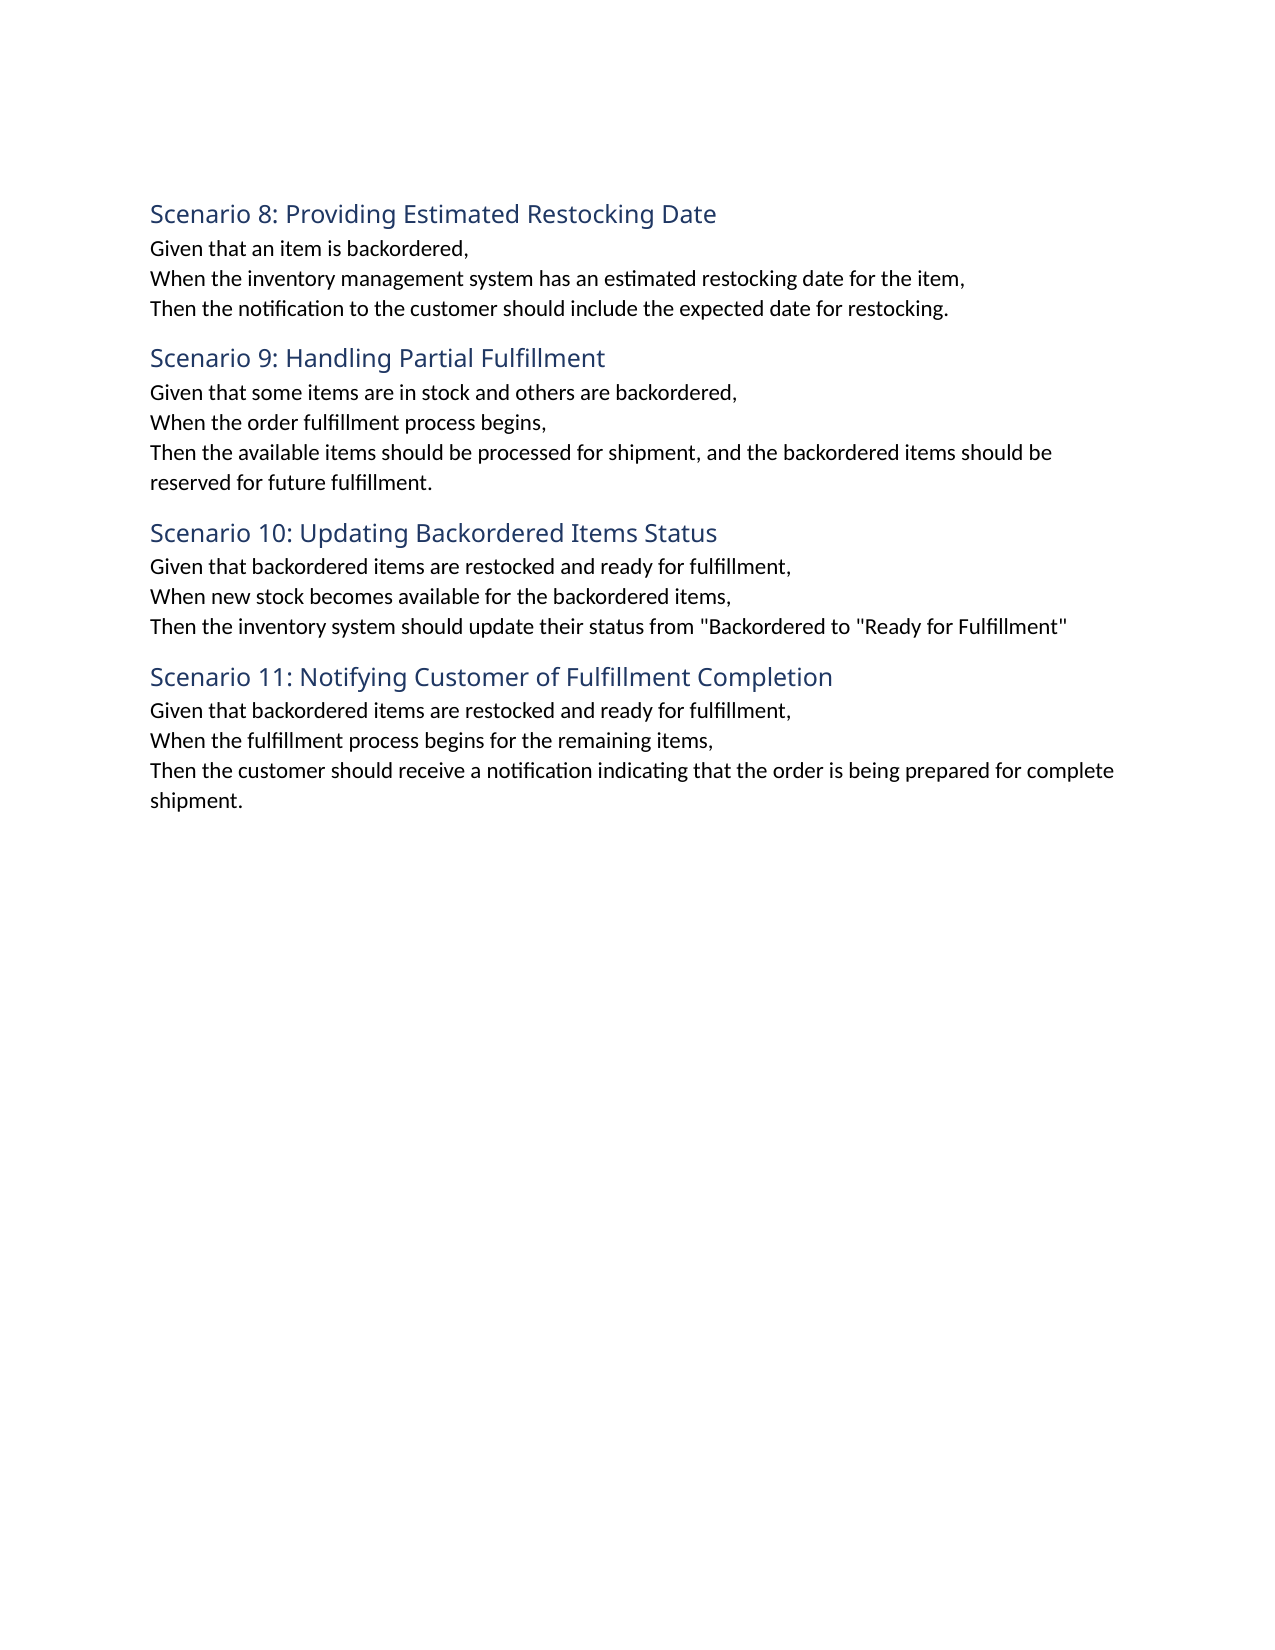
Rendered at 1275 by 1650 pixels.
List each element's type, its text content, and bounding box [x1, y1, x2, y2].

text Given that an item is backordered, When the inventory management system has an estimated restocking date for the item, Then the notification to the customer should include the expected date for restocking. [150, 234, 1125, 322]
subtitle Scenario 11: Notifying Customer of Fulfillment Completion [150, 659, 1125, 693]
subtitle Scenario 8: Providing Estimated Restocking Date [150, 197, 1125, 231]
subtitle Scenario 9: Handling Partial Fulfillment [150, 341, 1125, 375]
text Given that backordered items are restocked and ready for fulfillment, When new stock becomes available for the backordered items, Then the inventory system should update their status from "Backordered to "Ready for Fulfillment" [150, 552, 1125, 640]
text Given that some items are in stock and others are backordered, When the order fulfillment process begins, Then the available items should be processed for shipment, and the backordered items should be reserved for future fulfillment. [150, 378, 1125, 496]
subtitle Scenario 10: Updating Backordered Items Status [150, 515, 1125, 549]
text Given that backordered items are restocked and ready for fulfillment, When the fulfillment process begins for the remaining items, Then the customer should receive a notification indicating that the order is being prepared for complete shipment. [150, 696, 1125, 815]
